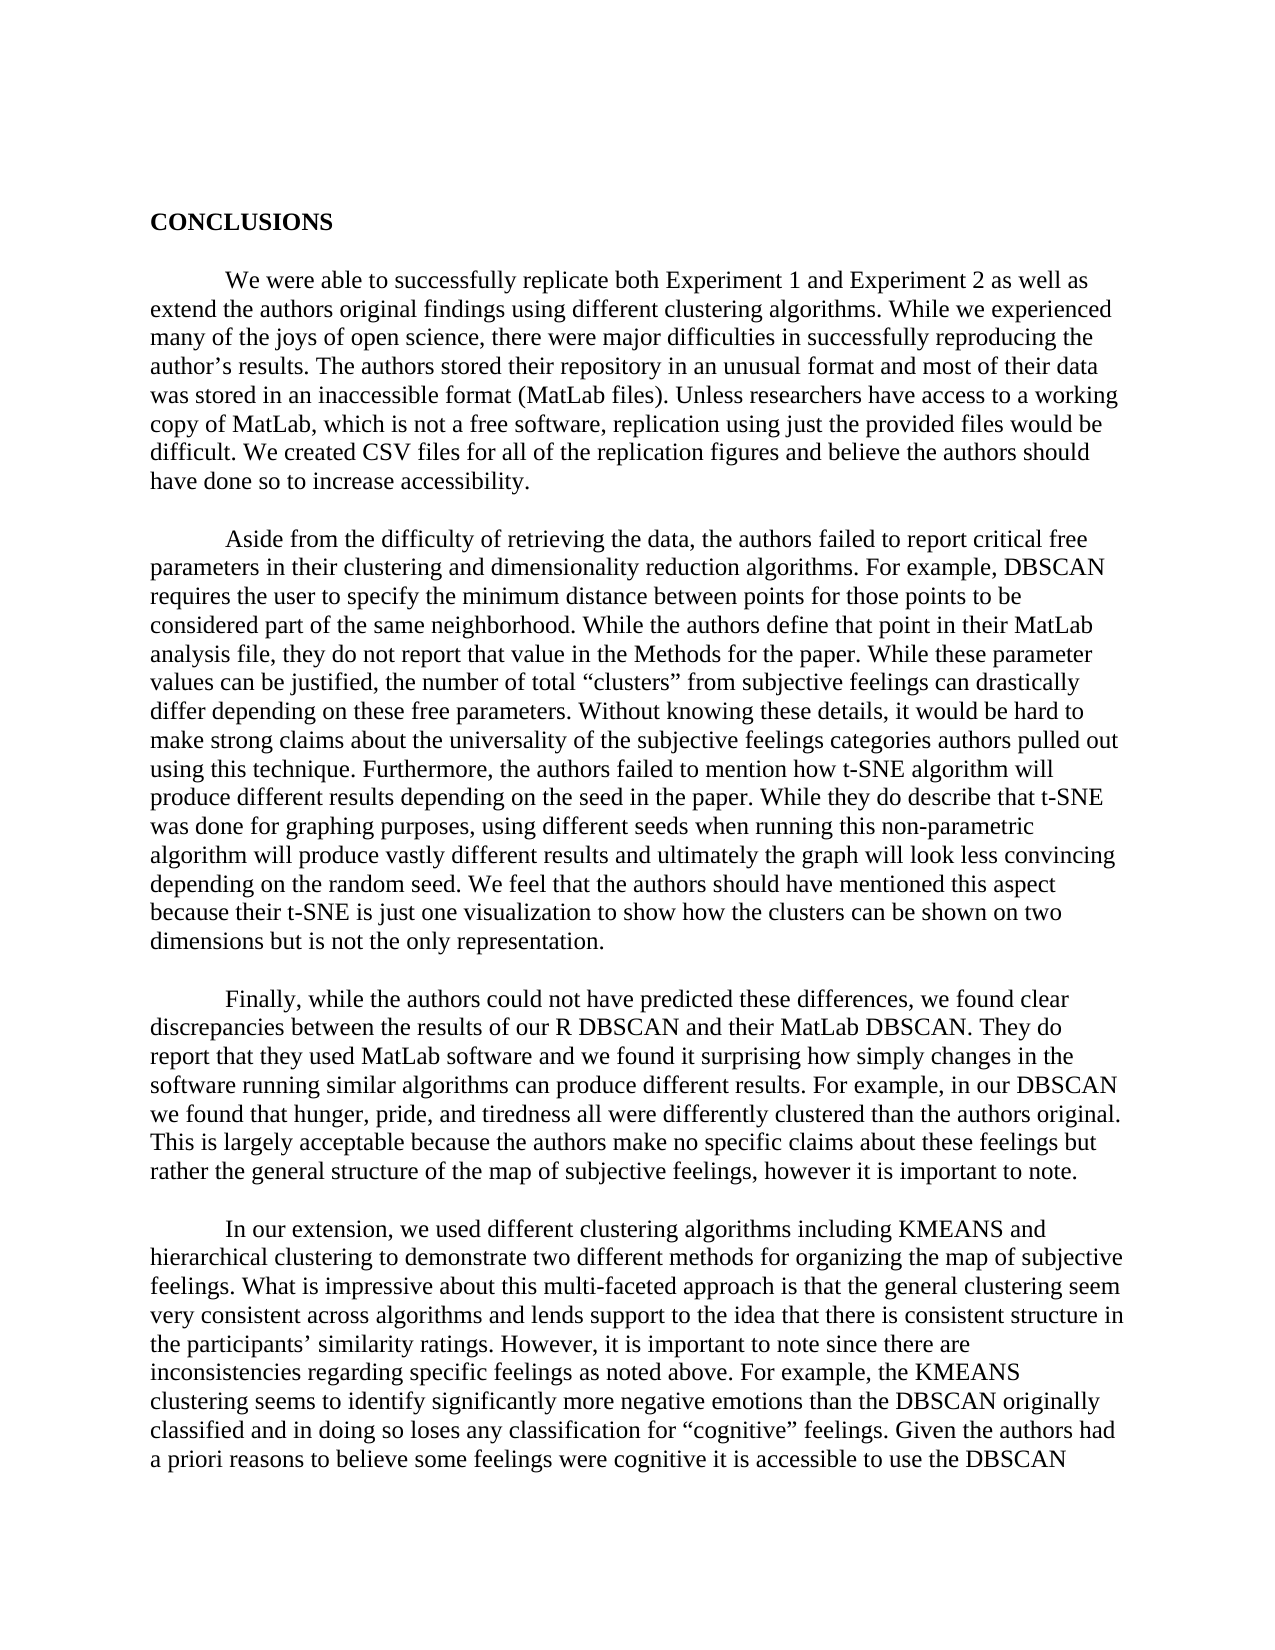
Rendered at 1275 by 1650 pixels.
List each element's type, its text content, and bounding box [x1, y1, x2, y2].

text Aside from the difficulty of retrieving the data, the authors failed to report critical free parameters in their clustering and dimensionality reduction algorithms. For example, DBSCAN requires the user to specify the minimum distance between points for those points to be considered part of the same neighborhood. While the authors define that point in their MatLab analysis file, they do not report that value in the Methods for the paper. While these parameter values can be justified, the number of total “clusters” from subjective feelings can drastically differ depending on these free parameters. Without knowing these details, it would be hard to make strong claims about the universality of the subjective feelings categories authors pulled out using this technique. Furthermore, the authors failed to mention how t-SNE algorithm will produce different results depending on the seed in the paper. While they do describe that t-SNE was done for graphing purposes, using different seeds when running this non-parametric algorithm will produce vastly different results and ultimately the graph will look less convincing depending on the random seed. We feel that the authors should have mentioned this aspect because their t-SNE is just one visualization to show how the clusters can be shown on two dimensions but is not the only representation. [150, 524, 1125, 955]
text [150, 1214, 1125, 1472]
text Finally, while the authors could not have predicted these differences, we found clear discrepancies between the results of our R DBSCAN and their MatLab DBSCAN. They do report that they used MatLab software and we found it surprising how simply changes in the software running similar algorithms can produce different results. For example, in our DBSCAN we found that hunger, pride, and tiredness all were differently clustered than the authors original. This is largely acceptable because the authors make no specific claims about these feelings but rather the general structure of the map of subjective feelings, however it is important to note. [150, 984, 1125, 1185]
text We were able to successfully replicate both Experiment 1 and Experiment 2 as well as extend the authors original findings using different clustering algorithms. While we experienced many of the joys of open science, there were major difficulties in successfully reproducing the author’s results. The authors stored their repository in an unusual format and most of their data was stored in an inaccessible format (MatLab files). Unless researchers have access to a working copy of MatLab, which is not a free software, replication using just the provided files would be difficult. We created CSV files for all of the replication figures and believe the authors should have done so to increase accessibility. [150, 265, 1125, 495]
